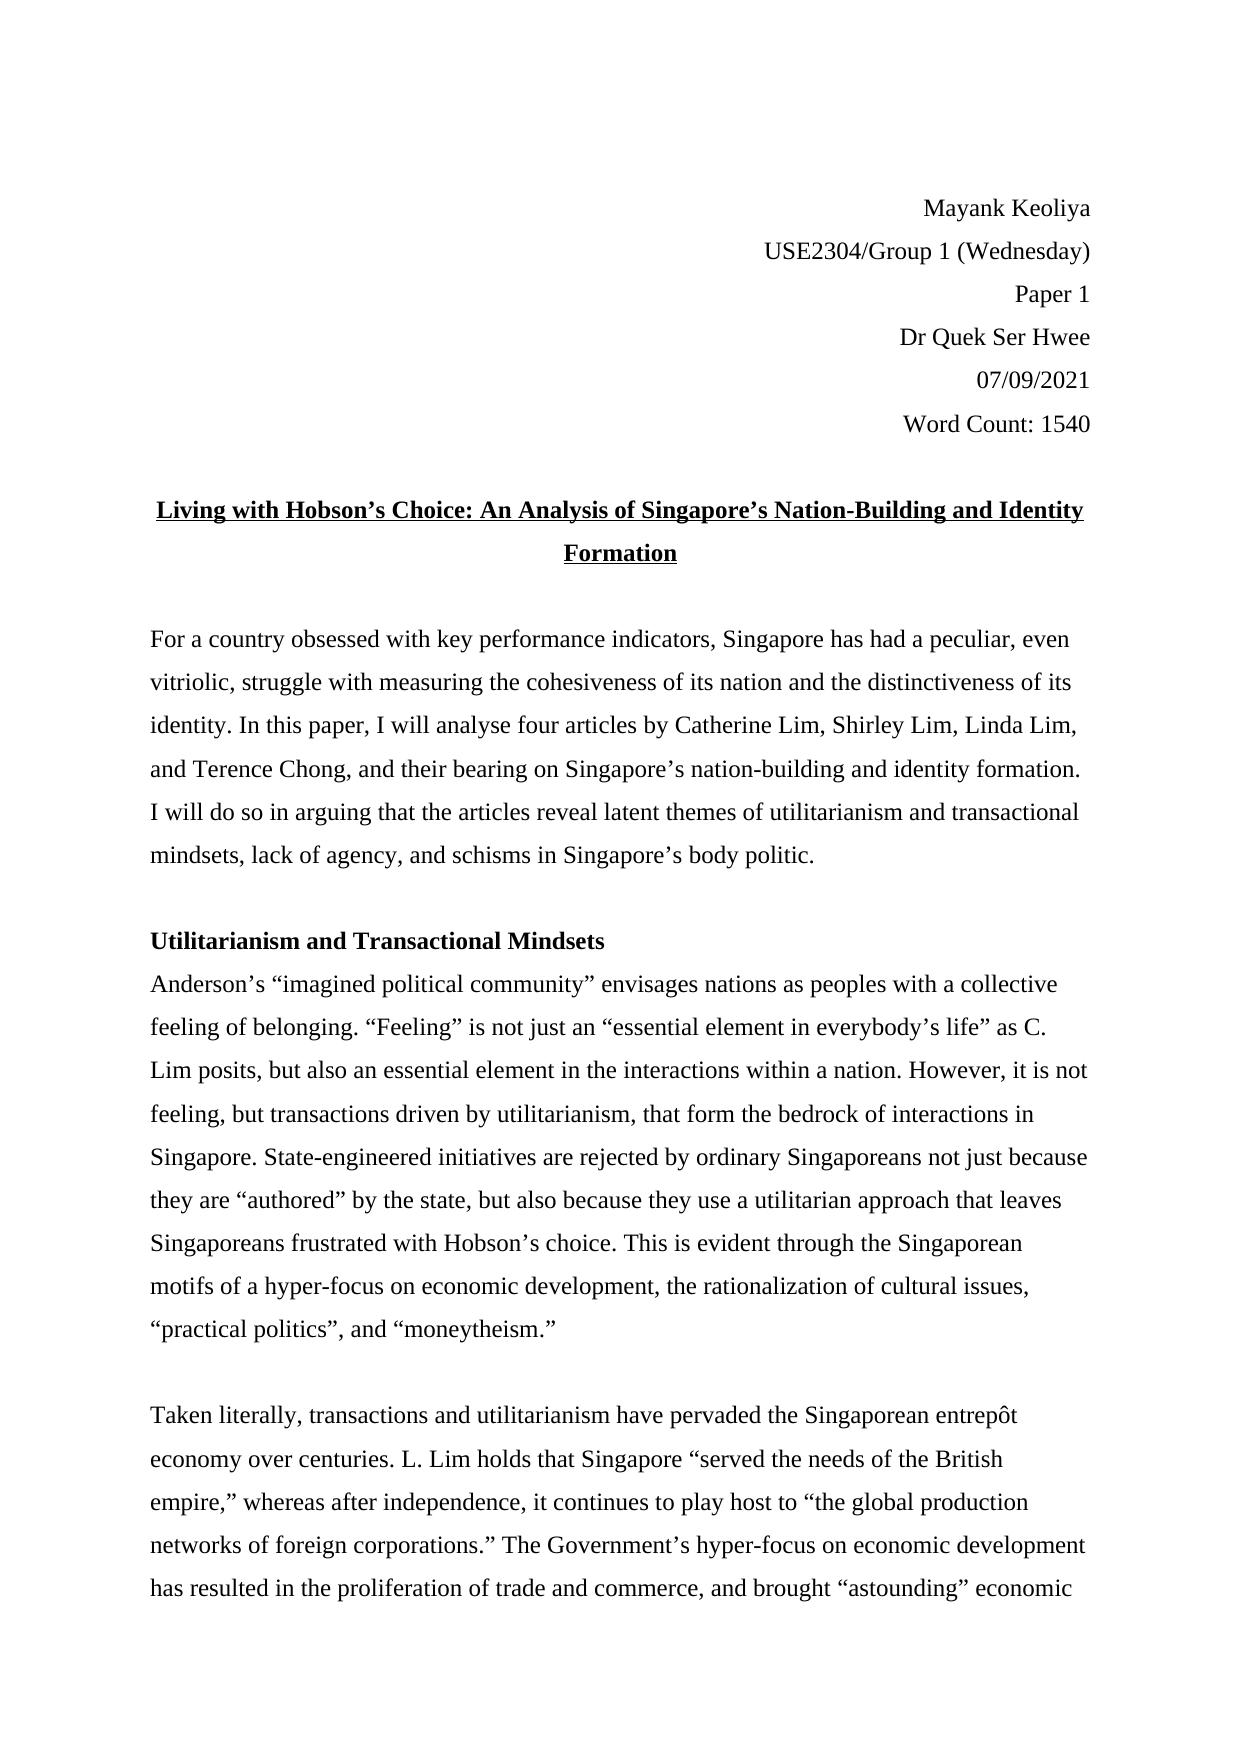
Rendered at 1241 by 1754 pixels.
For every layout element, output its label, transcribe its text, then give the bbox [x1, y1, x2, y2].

text Word Count: 1540 [150, 409, 1090, 437]
text USE2304/Group 1 (Wednesday) [150, 236, 1090, 265]
text Dr Quek Ser Hwee [150, 322, 1090, 351]
text Mayank Keoliya [150, 193, 1090, 222]
text For a country obsessed with key performance indicators, Singapore has had a peculiar, even vitriolic, struggle with measuring the cohesiveness of its nation and the distinctiveness of its identity. In this paper, I will analyse four articles by Catherine Lim, Shirley Lim, Linda Lim, and Terence Chong, and their bearing on Singapore’s nation-building and identity formation. I will do so in arguing that the articles reveal latent themes of utilitarianism and transactional mindsets, lack of agency, and schisms in Singapore’s body politic. [150, 624, 1090, 869]
text 07/09/2021 [150, 366, 1090, 394]
text Utilitarianism and Transactional Mindsets [150, 926, 1090, 955]
text Paper 1 [150, 279, 1090, 308]
text Anderson’s “imagined political community” envisages nations as peoples with a collective feeling of belonging. “Feeling” is not just an “essential element in everybody’s life” as C. Lim posits, but also an essential element in the interactions within a nation. However, it is not feeling, but transactions driven by utilitarianism, that form the bedrock of interactions in Singapore. State-engineered initiatives are rejected by ordinary Singaporeans not just because they are “authored” by the state, but also because they use a utilitarian approach that leaves Singaporeans frustrated with Hobson’s choice. This is evident through the Singaporean motifs of a hyper-focus on economic development, the rationalization of cultural issues, “practical politics”, and “moneytheism.” [150, 969, 1090, 1343]
text Living with Hobson’s Choice: An Analysis of Singapore’s Nation-Building and Identity Formation [150, 495, 1090, 567]
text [150, 1401, 1090, 1602]
